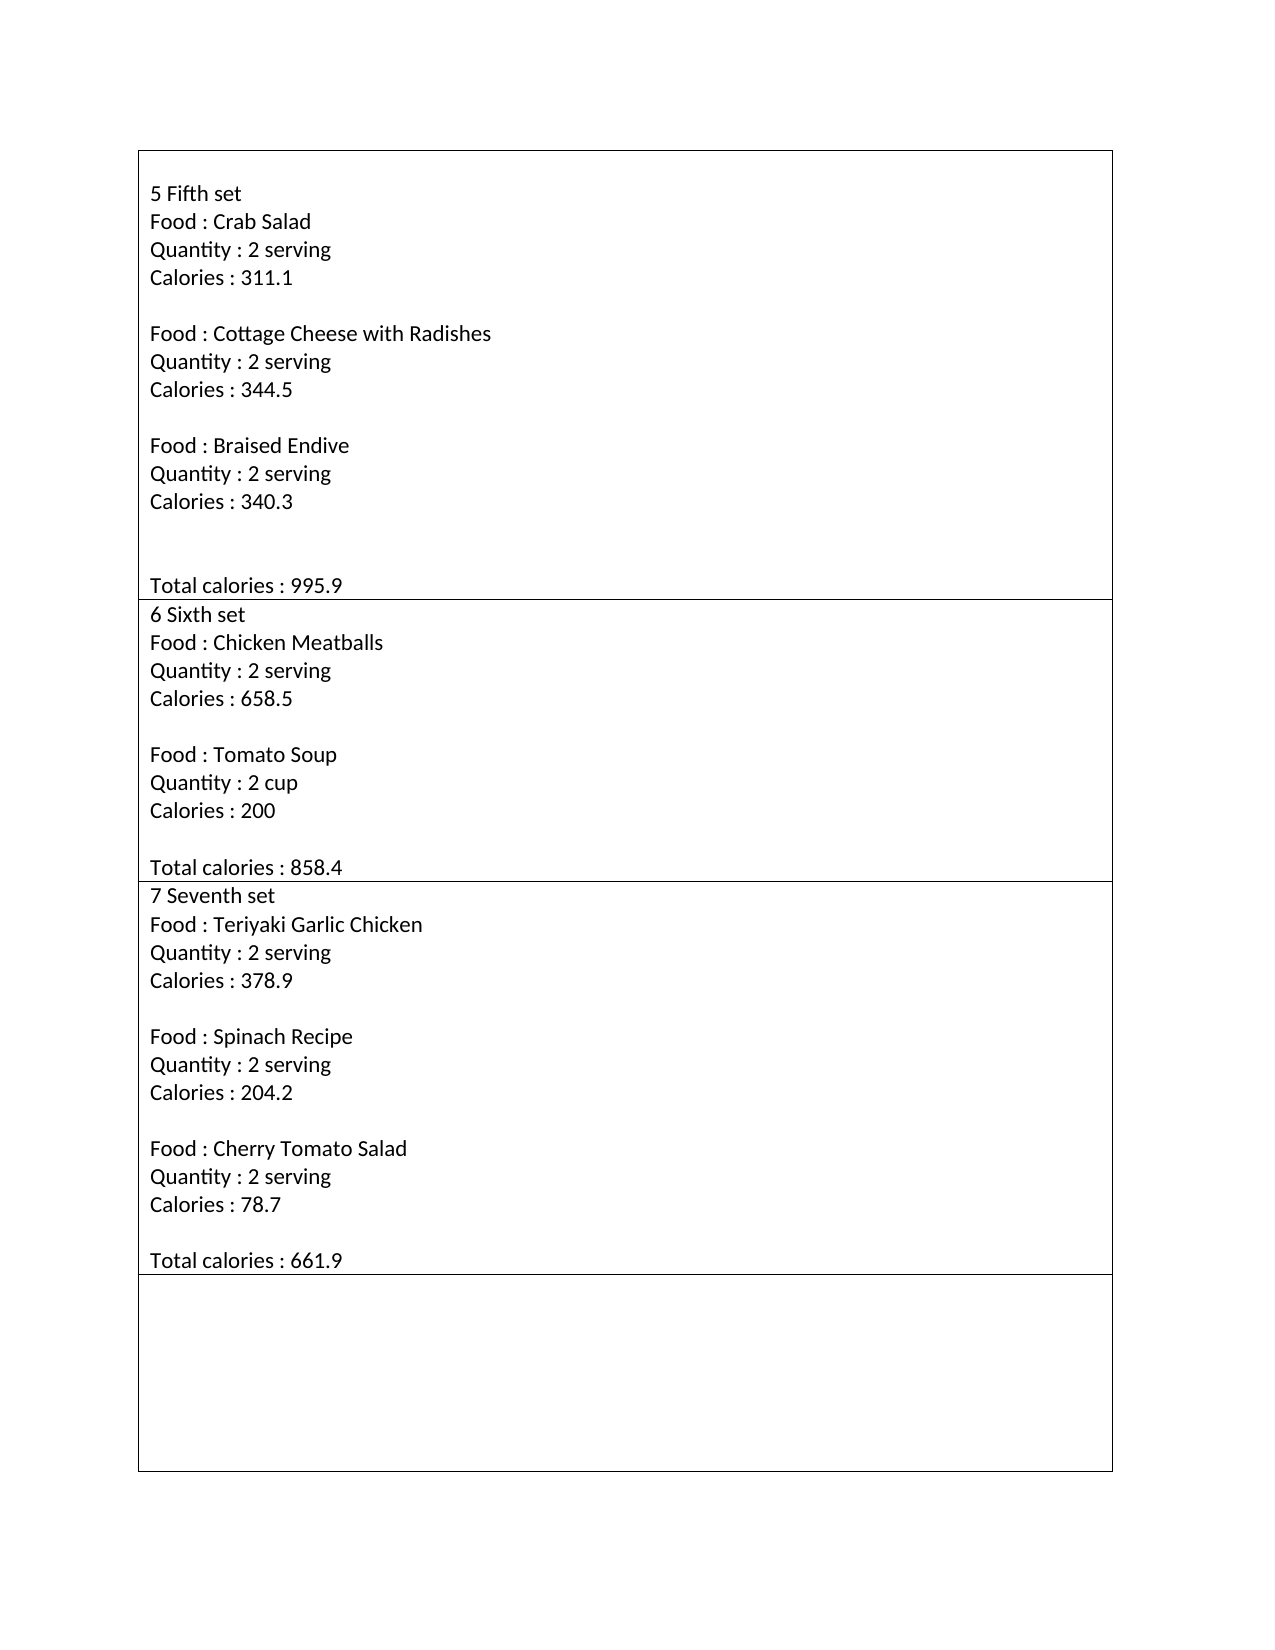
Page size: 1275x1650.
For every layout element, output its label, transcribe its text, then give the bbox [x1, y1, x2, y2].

table_cell 5 Fifth set Food : Crab Salad Quantity : 2 serving Calories : 311.1 Food : Cottage Cheese with Radishes Quantity : 2 serving Calories : 344.5 Food : Braised Endive Quantity : 2 serving Calories : 340.3 Total calories : 995.9 [139, 151, 1112, 599]
table_cell 7 Seventh set Food : Teriyaki Garlic Chicken Quantity : 2 serving Calories : 378.9 Food : Spinach Recipe Quantity : 2 serving Calories : 204.2 Food : Cherry Tomato Salad Quantity : 2 serving Calories : 78.7 Total calories : 661.9 [139, 882, 1112, 1274]
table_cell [139, 1275, 1112, 1471]
table_cell 6 Sixth set Food : Chicken Meatballs Quantity : 2 serving Calories : 658.5 Food : Tomato Soup Quantity : 2 cup Calories : 200 Total calories : 858.4 [139, 600, 1112, 881]
